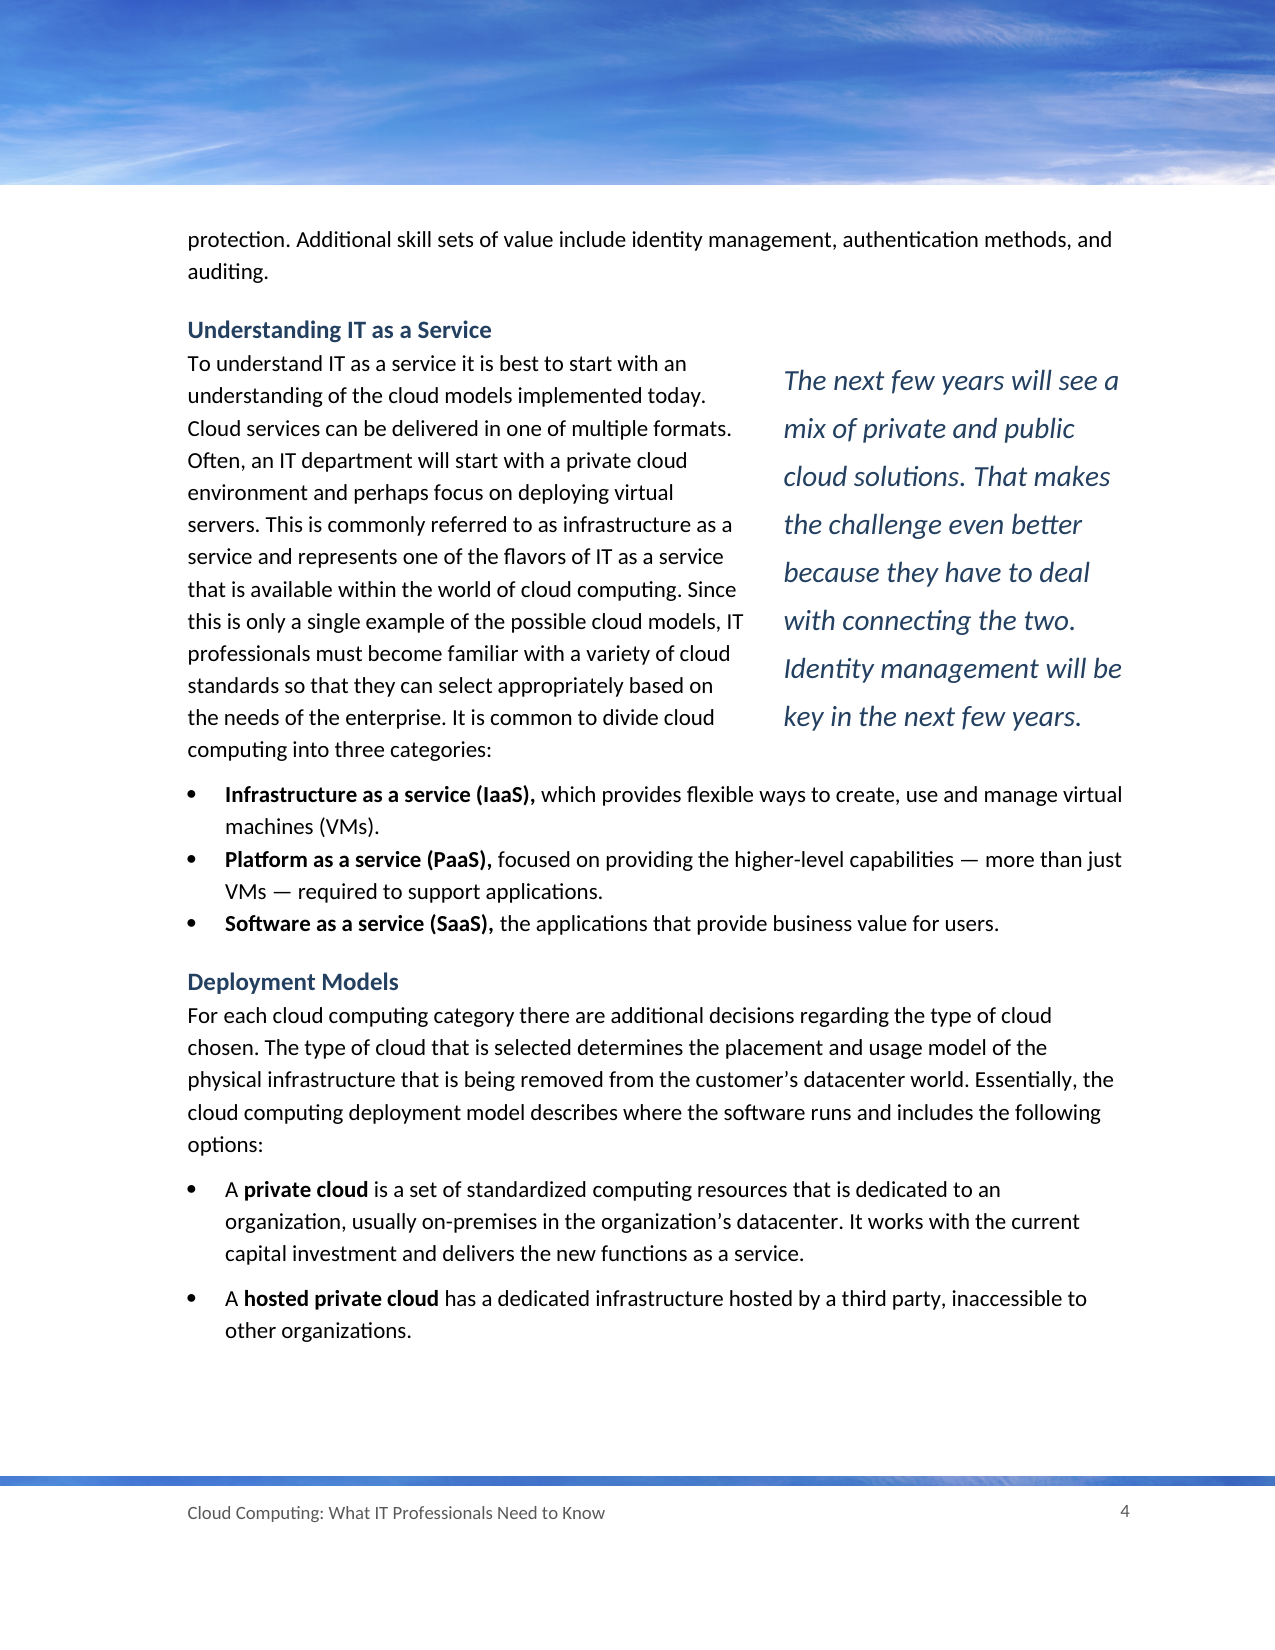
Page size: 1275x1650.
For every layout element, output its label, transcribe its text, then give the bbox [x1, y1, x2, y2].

text For each cloud computing category there are additional decisions regarding the type of cloud chosen. The type of cloud that is selected determines the placement and usage model of the physical infrastructure that is being removed from the customer’s datacenter world. Essentially, the cloud computing deployment model describes where the software runs and includes the following options: [187, 1001, 1125, 1158]
list Platform as a service (PaaS), focused on providing the higher-level capabilities — more than just VMs — required to support applications. [187, 845, 1125, 905]
list Software as a service (SaaS), the applications that provide business value for users. [187, 909, 1125, 937]
picture [0, 0, 1275, 185]
text To understand IT as a service it is best to start with an understanding of the cloud models implemented today. Cloud services can be delivered in one of multiple formats. Often, an IT department will start with a private cloud environment and perhaps focus on deploying virtual servers. This is commonly referred to as infrastructure as a service and represents one of the flavors of IT as a service that is available within the world of cloud computing. Since this is only a single example of the possible cloud models, IT professionals must become familiar with a variety of cloud standards so that they can select appropriately based on the needs of the enterprise. It is common to divide cloud computing into three categories: [187, 349, 1125, 764]
list A private cloud is a set of standardized computing resources that is dedicated to an organization, usually on-premises in the organization’s datacenter. It works with the current capital investment and delivers the new functions as a service. [187, 1175, 1125, 1267]
list A hosted private cloud has a dedicated infrastructure hosted by a third party, inaccessible to other organizations. [187, 1284, 1125, 1344]
subtitle Deployment Models [187, 966, 1125, 997]
subtitle Understanding IT as a Service [187, 314, 1125, 345]
list Infrastructure as a service (IaaS), which provides flexible ways to create, use and manage virtual machines (VMs). [187, 780, 1125, 841]
picture [0, 1476, 1275, 1486]
